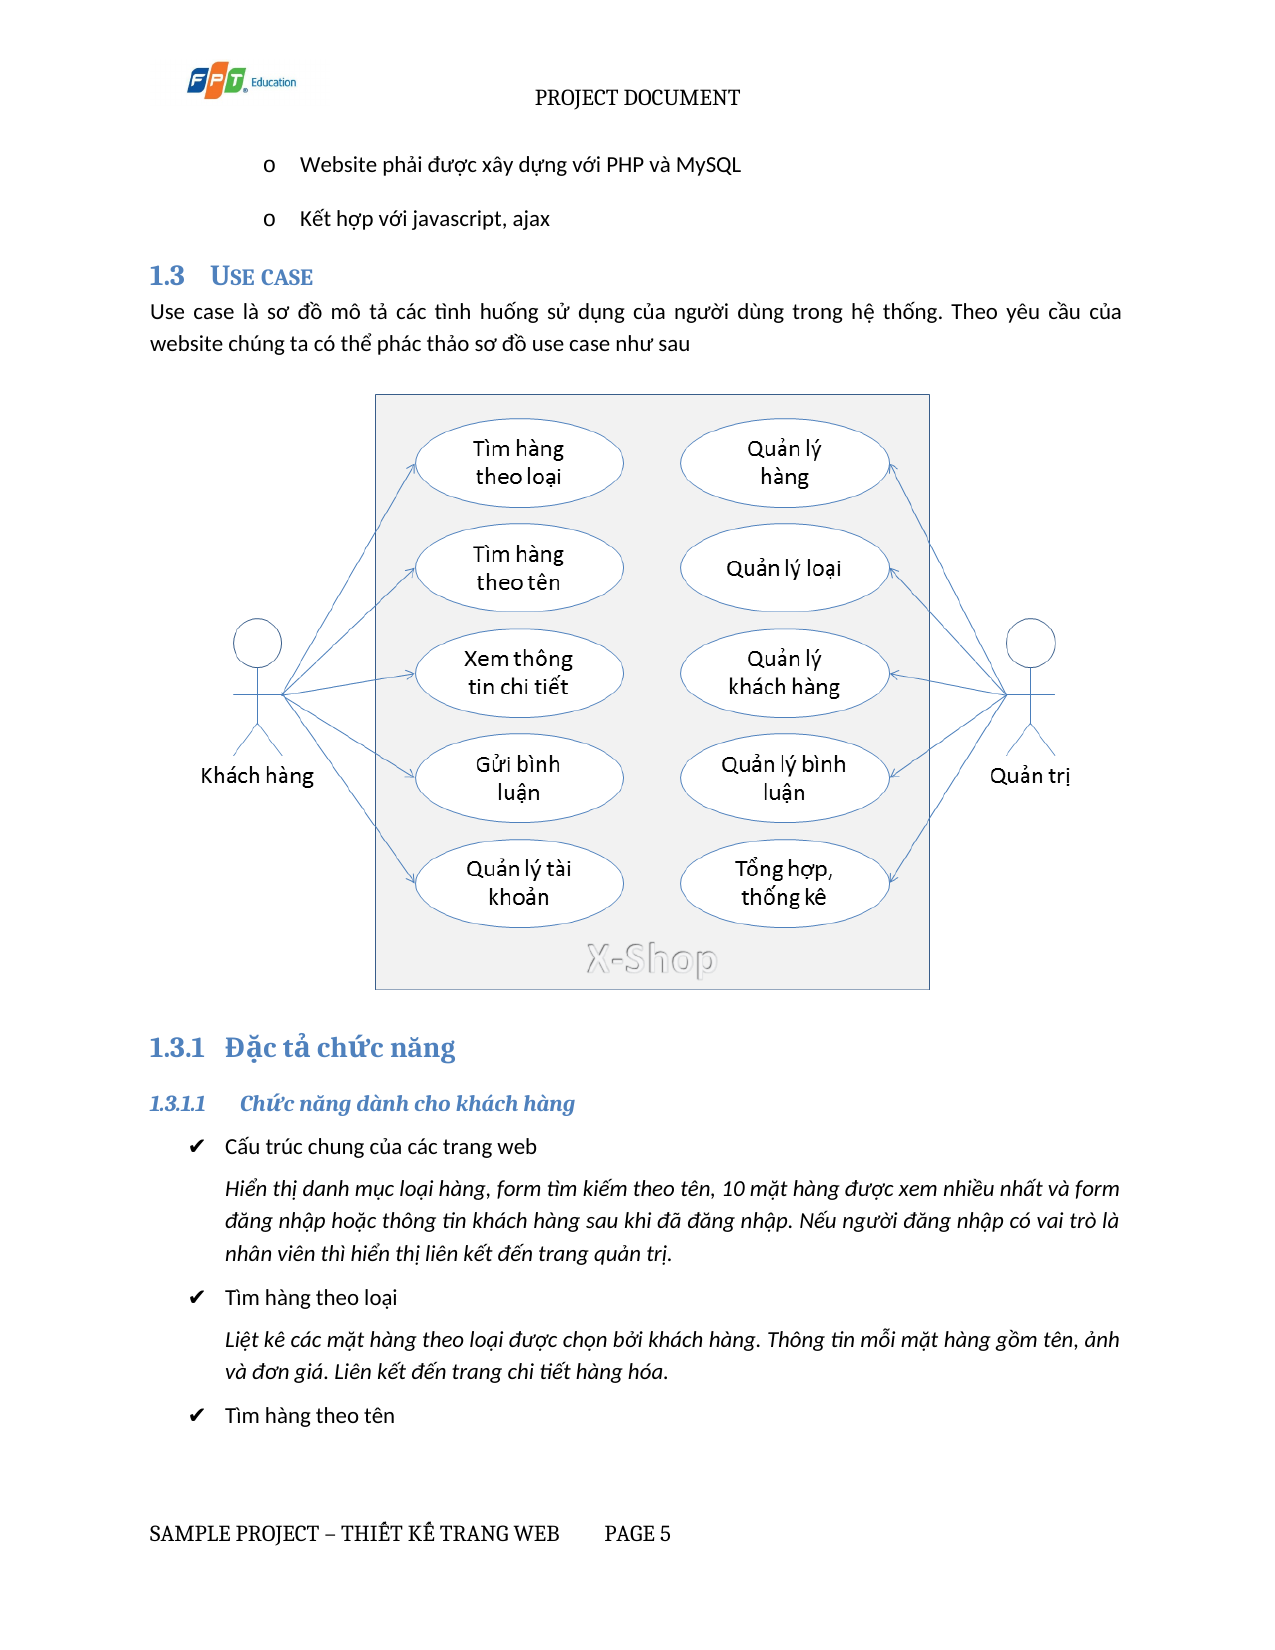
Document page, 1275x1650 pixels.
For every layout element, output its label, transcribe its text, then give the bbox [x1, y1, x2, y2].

text Use case là sơ đồ mô tả các tình huống sử dụng của người dùng trong hệ thống. Theo yêu cầu của website chúng ta có thể phác thảo sơ đồ use case như sau [150, 297, 1125, 357]
text Hiển thị danh mục loại hàng, form tìm kiếm theo tên, 10 mặt hàng được xem nhiều nhất và form đăng nhập hoặc thông tin khách hàng sau khi đã đăng nhập. Nếu người đăng nhập có vai trò là nhân viên thì hiển thị liên kết đến trang quản trị. [225, 1174, 1125, 1267]
subtitle Use case [150, 259, 1125, 292]
list Website phải được xây dựng với PHP và MySQL [262, 150, 1125, 179]
subtitle Đặc tả chức năng [150, 1031, 1125, 1064]
list Tìm hàng theo loại [187, 1271, 1125, 1318]
list Tìm hàng theo tên [187, 1389, 1125, 1436]
picture [150, 59, 331, 106]
list Cấu trúc chung của các trang web [187, 1121, 1125, 1167]
picture [188, 382, 1088, 1006]
text Liệt kê các mặt hàng theo loại được chọn bởi khách hàng. Thông tin mỗi mặt hàng gồm tên, ảnh và đơn giá. Liên kết đến trang chi tiết hàng hóa. [225, 1325, 1125, 1385]
list Kết hợp với javascript, ajax [262, 204, 1125, 233]
subtitle Chức năng dành cho khách hàng [150, 1090, 1125, 1117]
